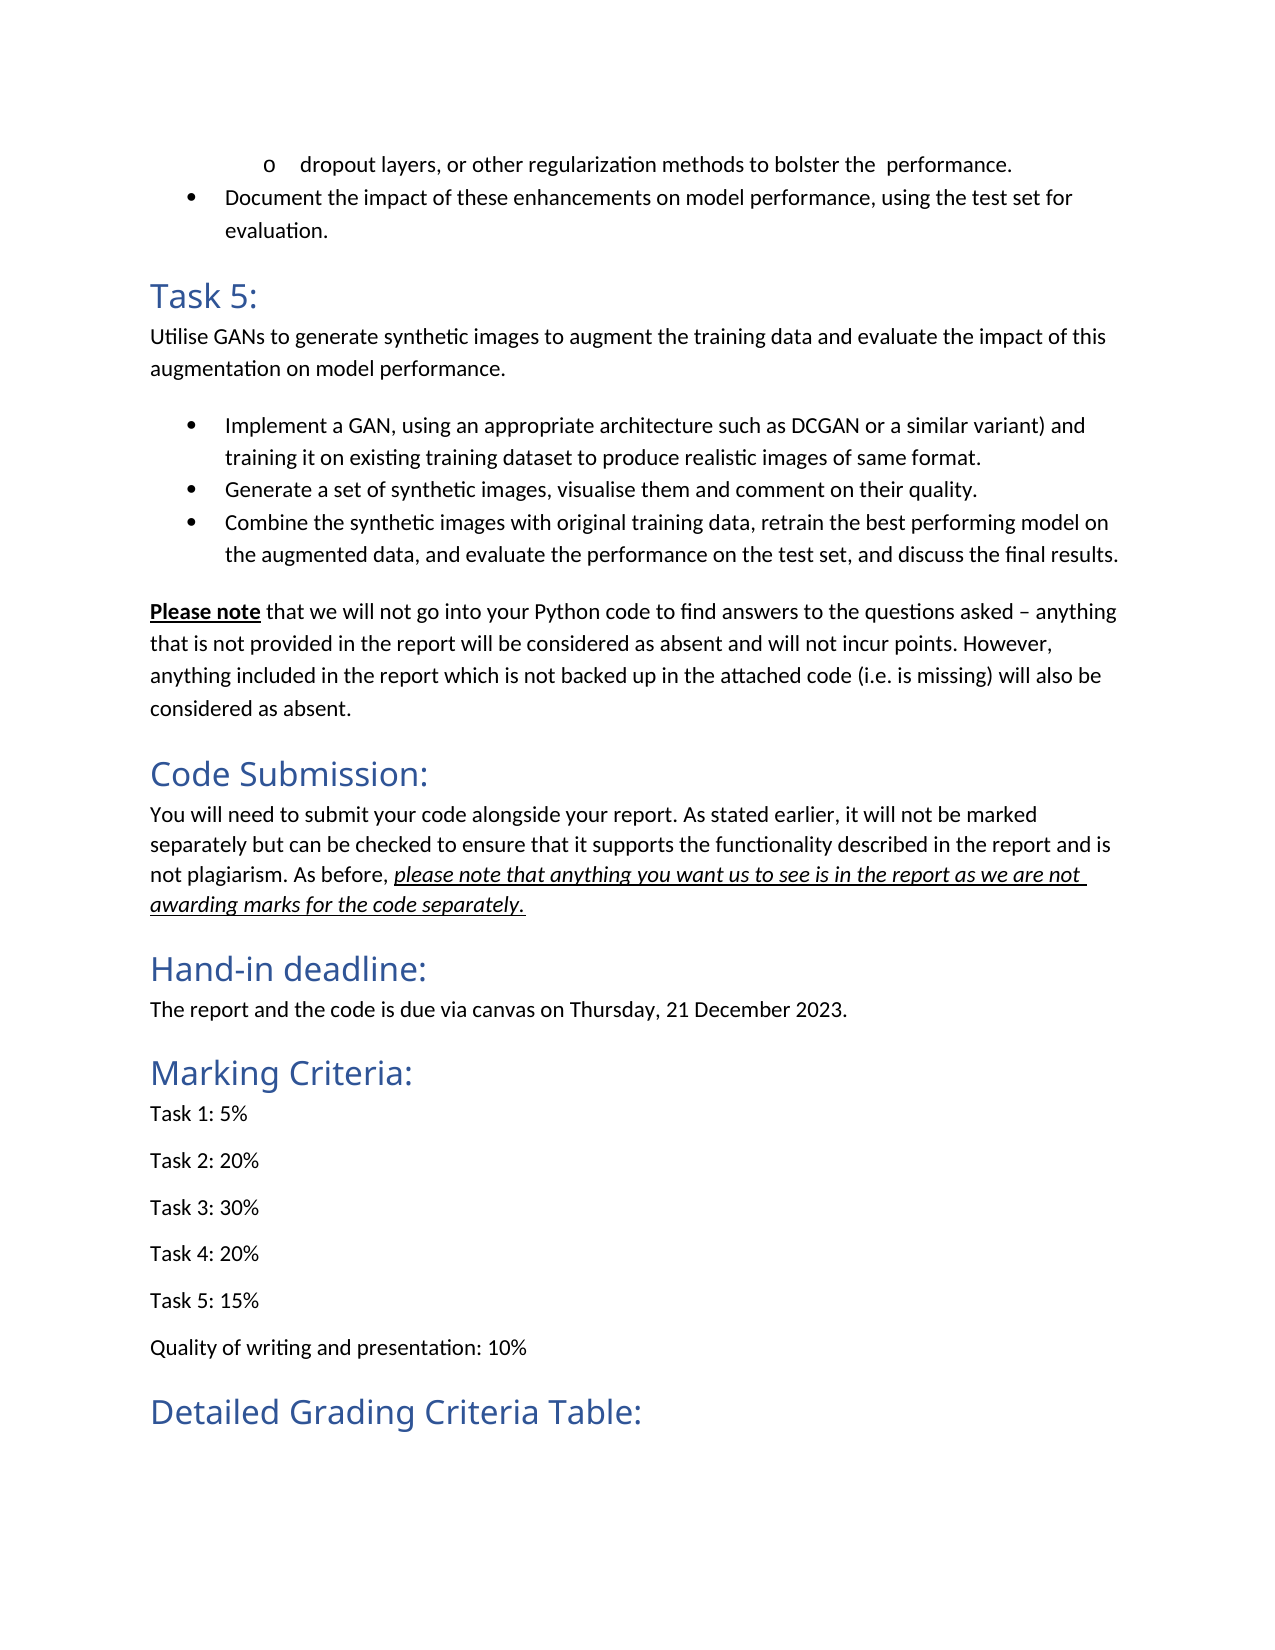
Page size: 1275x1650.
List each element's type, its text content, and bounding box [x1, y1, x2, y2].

text Task 2: 20% [150, 1146, 1125, 1174]
list Document the impact of these enhancements on model performance, using the test set for evaluation. [187, 183, 1125, 244]
subtitle Marking Criteria: [150, 1050, 1125, 1095]
list Implement a GAN, using an appropriate architecture such as DCGAN or a similar variant) and training it on existing training dataset to produce realistic images of same format. [187, 411, 1125, 471]
text You will need to submit your code alongside your report. As stated earlier, it will not be marked separately but can be checked to ensure that it supports the functionality described in the report and is not plagiarism. As before, please note that anything you want us to see is in the report as we are not awarding marks for the code separately. [150, 800, 1125, 918]
list Generate a set of synthetic images, visualise them and comment on their quality. [187, 476, 1125, 504]
subtitle Hand-in deadline: [150, 946, 1125, 991]
text Please note that we will not go into your Python code to find answers to the questions asked – anything that is not provided in the report will be considered as absent and will not incur points. However, anything included in the report which is not backed up in the attached code (i.e. is missing) will also be considered as absent. [150, 597, 1125, 722]
text Task 3: 30% [150, 1193, 1125, 1221]
text Task 5: 15% [150, 1286, 1125, 1314]
subtitle Detailed Grading Criteria Table: [150, 1388, 1125, 1434]
text The report and the code is due via canvas on Thursday, 21 December 2023. [150, 995, 1125, 1023]
subtitle Task 5: [150, 273, 1125, 318]
subtitle Code Submission: [150, 751, 1125, 796]
text Quality of writing and presentation: 10% [150, 1333, 1125, 1361]
list dropout layers, or other regularization methods to bolster the performance. [262, 150, 1125, 179]
list Combine the synthetic images with original training data, retrain the best performing model on the augmented data, and evaluate the performance on the test set, and discuss the final results. [187, 508, 1125, 568]
text Task 1: 5% [150, 1099, 1125, 1127]
text Utilise GANs to generate synthetic images to augment the training data and evaluate the impact of this augmentation on model performance. [150, 322, 1125, 382]
text Task 4: 20% [150, 1239, 1125, 1267]
